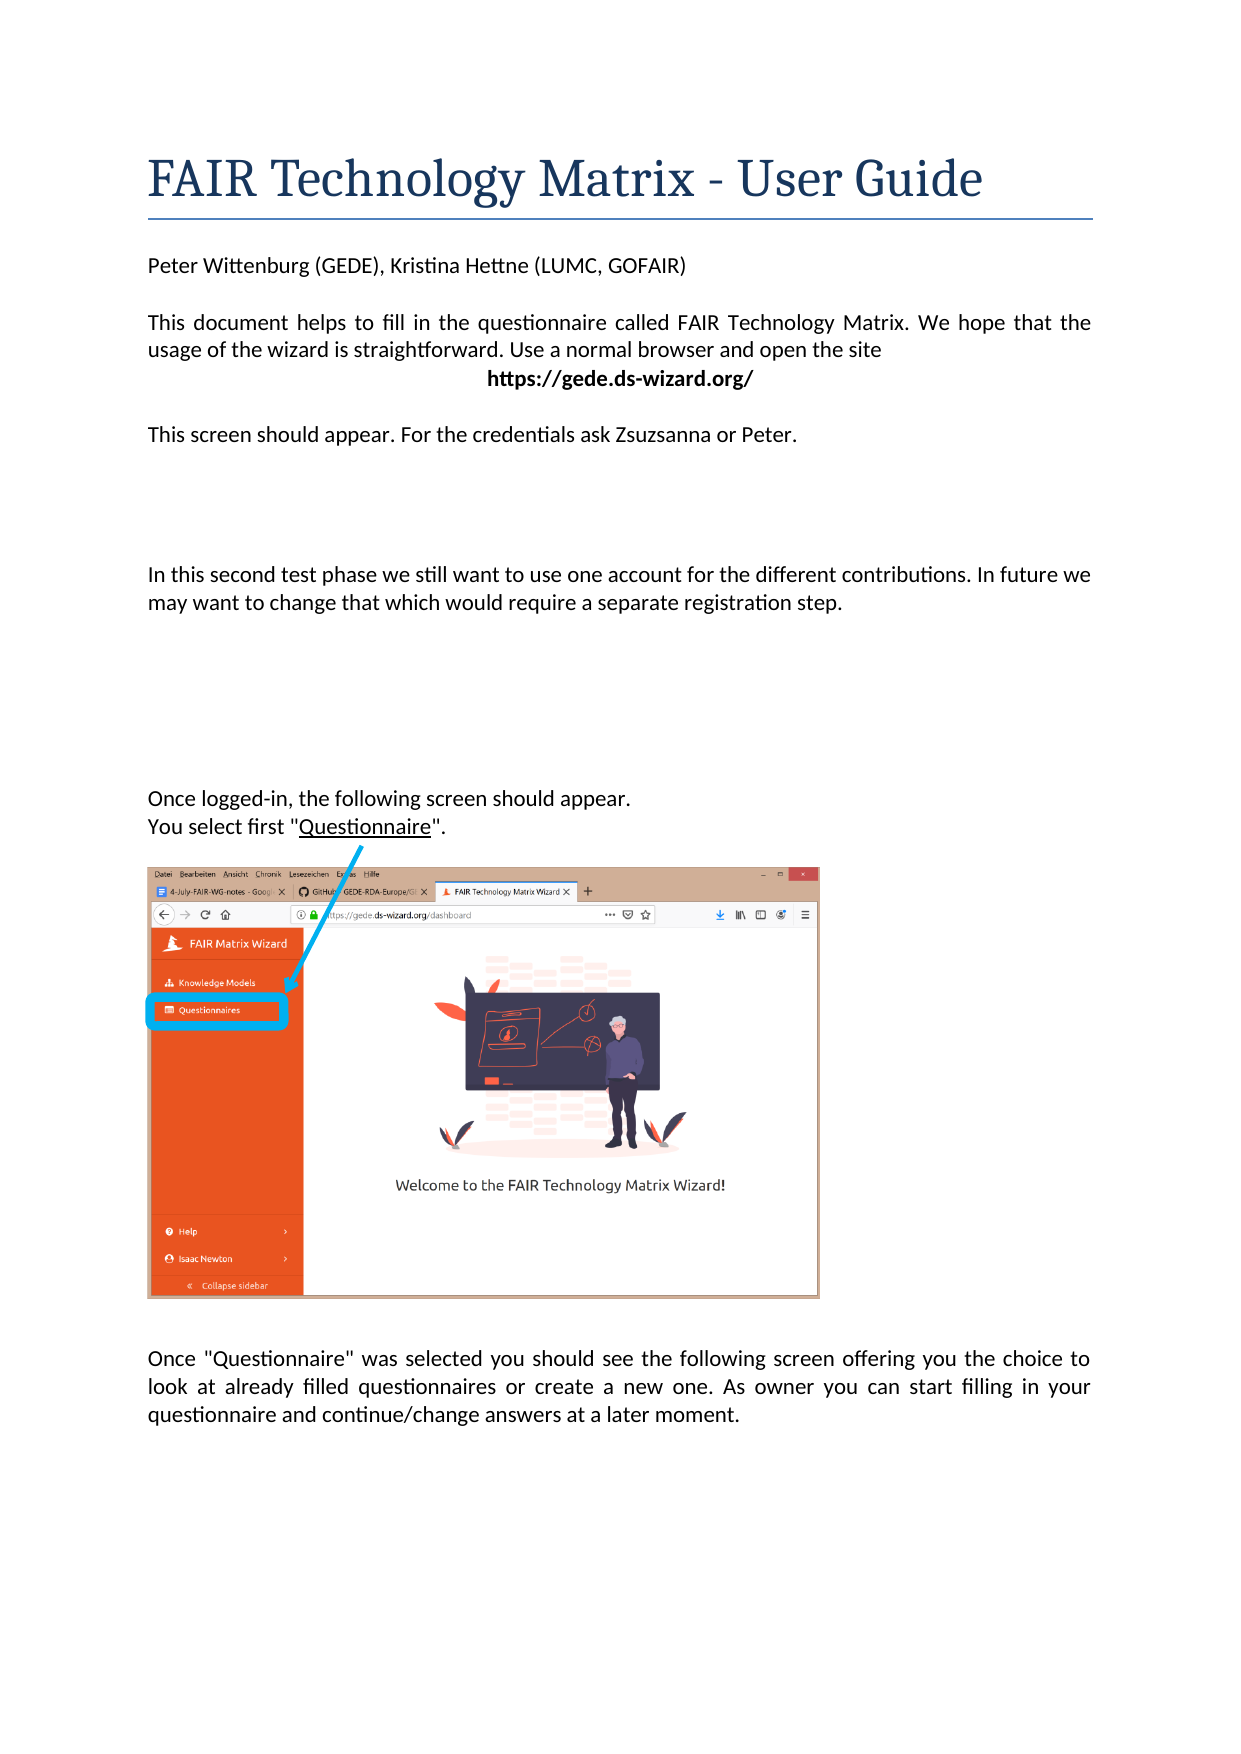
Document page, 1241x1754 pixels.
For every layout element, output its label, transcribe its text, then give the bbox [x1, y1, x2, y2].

text Once "Questionnaire" was selected you should see the following screen offering you the choice to look at already filled questionnaires or create a new one. As owner you can start filling in your questionnaire and continue/change answers at a later moment. [148, 1344, 1093, 1428]
picture [155, 1003, 278, 1020]
text This screen should appear. For the credentials ask Zsuzsanna or Peter. [148, 420, 1093, 448]
text This document helps to fill in the questionnaire called FAIR Technology Matrix. We hope that the usage of the wizard is straightforward. Use a normal browser and open the site [148, 308, 1093, 364]
picture [147, 867, 820, 1299]
text Peter Wittenburg (GEDE), Kristina Hettne (LUMC, GOFAIR) [148, 252, 1093, 279]
title FAIR Technology Matrix - User Guide [148, 148, 1093, 218]
text https://gede.ds-wizard.org/ [148, 364, 1093, 392]
text In this second test phase we still want to use one account for the different contributions. In future we may want to change that which would require a separate registration step. [148, 560, 1093, 616]
text Once logged-in, the following screen should appear. [148, 784, 1093, 812]
text You select first "Questionnaire". [148, 812, 1093, 840]
